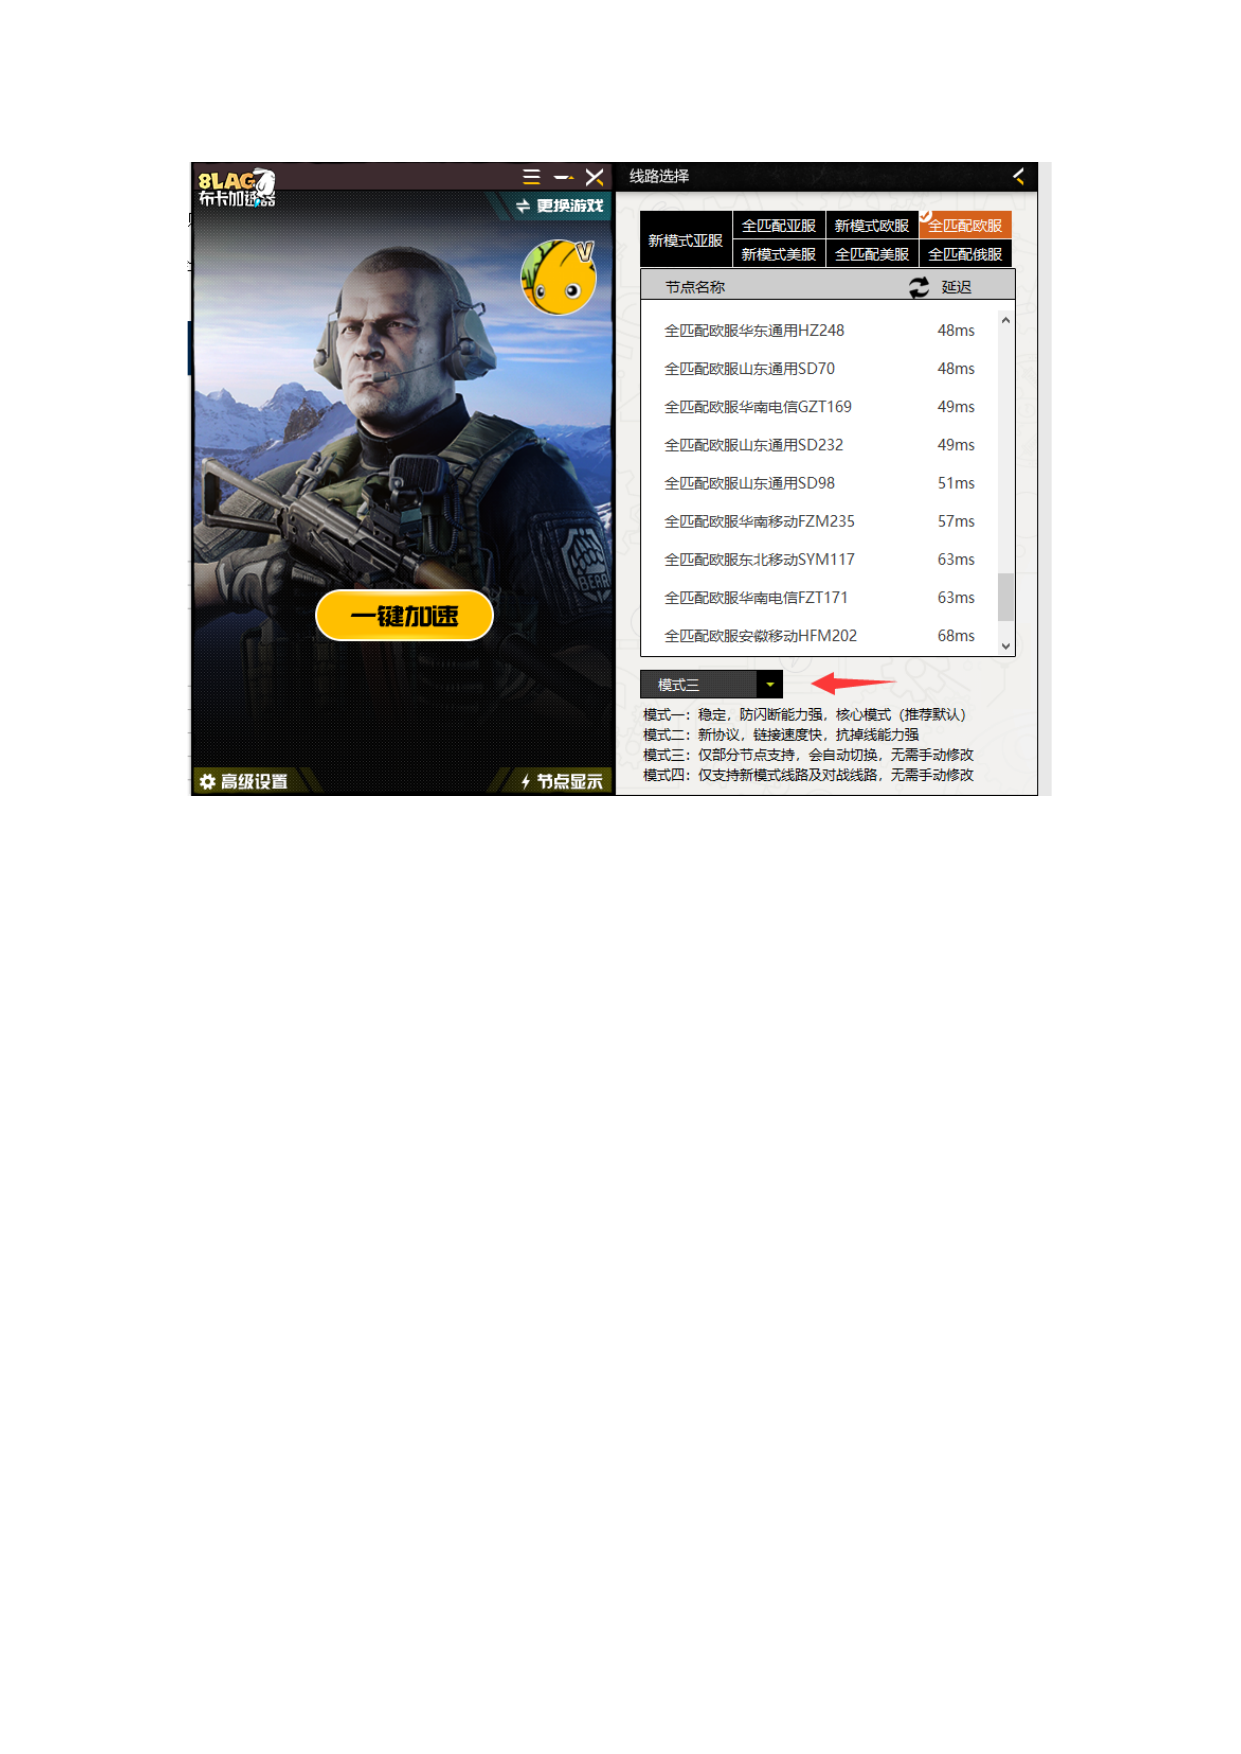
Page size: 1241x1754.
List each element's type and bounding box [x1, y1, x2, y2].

picture [187, 162, 1052, 796]
